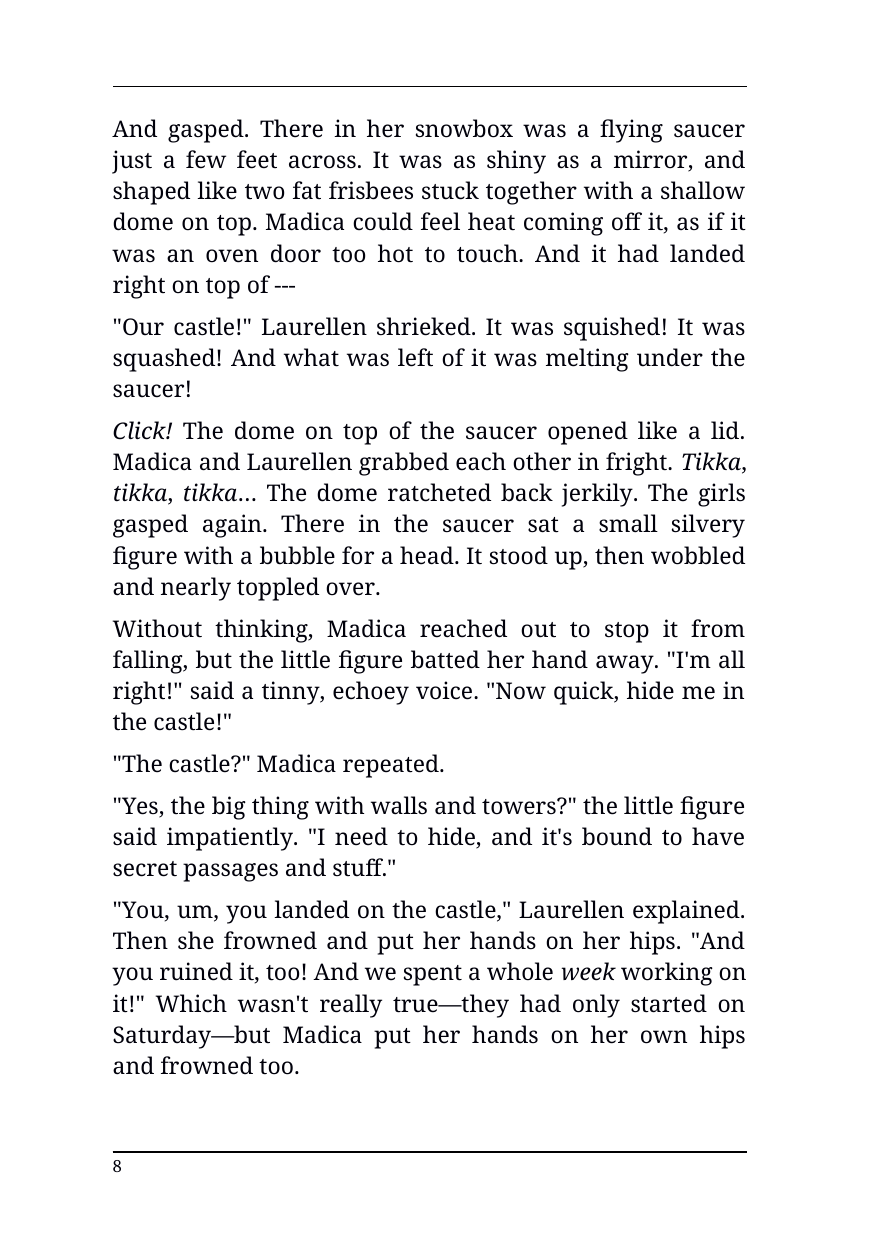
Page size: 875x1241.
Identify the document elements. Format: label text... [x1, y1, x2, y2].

text "Our castle!" Laurellen shrieked. It was squished! It was squashed! And what was left of it was melting under the saucer! [112, 310, 747, 404]
text Without thinking, Madica reached out to stop it from falling, but the little figure batted her hand away. "I'm all right!" said a tinny, echoey voice. "Now quick, hide me in the castle!" [112, 612, 747, 737]
text Click! The dome on top of the saucer opened like a lid. Madica and Laurellen grabbed each other in fright. Tikka, tikka, tikka… The dome ratcheted back jerkily. The girls gasped again. There in the saucer sat a small silvery figure with a bubble for a head. It stood up, then wobbled and nearly toppled over. [112, 414, 747, 602]
text "Yes, the big thing with walls and towers?" the little figure said impatiently. "I need to hide, and it's bound to have secret passages and stuff." [112, 789, 747, 883]
text "The castle?" Madica repeated. [112, 748, 747, 779]
text "You, um, you landed on the castle," Laurellen explained. Then she frowned and put her hands on her hips. "And you ruined it, too! And we spent a whole week working on it!" Which wasn't really true—they had only started on Saturday—but Madica put her hands on her own hips and frowned too. [112, 894, 747, 1081]
text And gasped. There in her snowbox was a flying saucer just a few feet across. It was as shiny as a mirror, and shaped like two fat frisbees stuck together with a shallow dome on top. Madica could feel heat coming off it, as if it was an oven door too hot to touch. And it had landed right on top of --- [112, 112, 747, 300]
